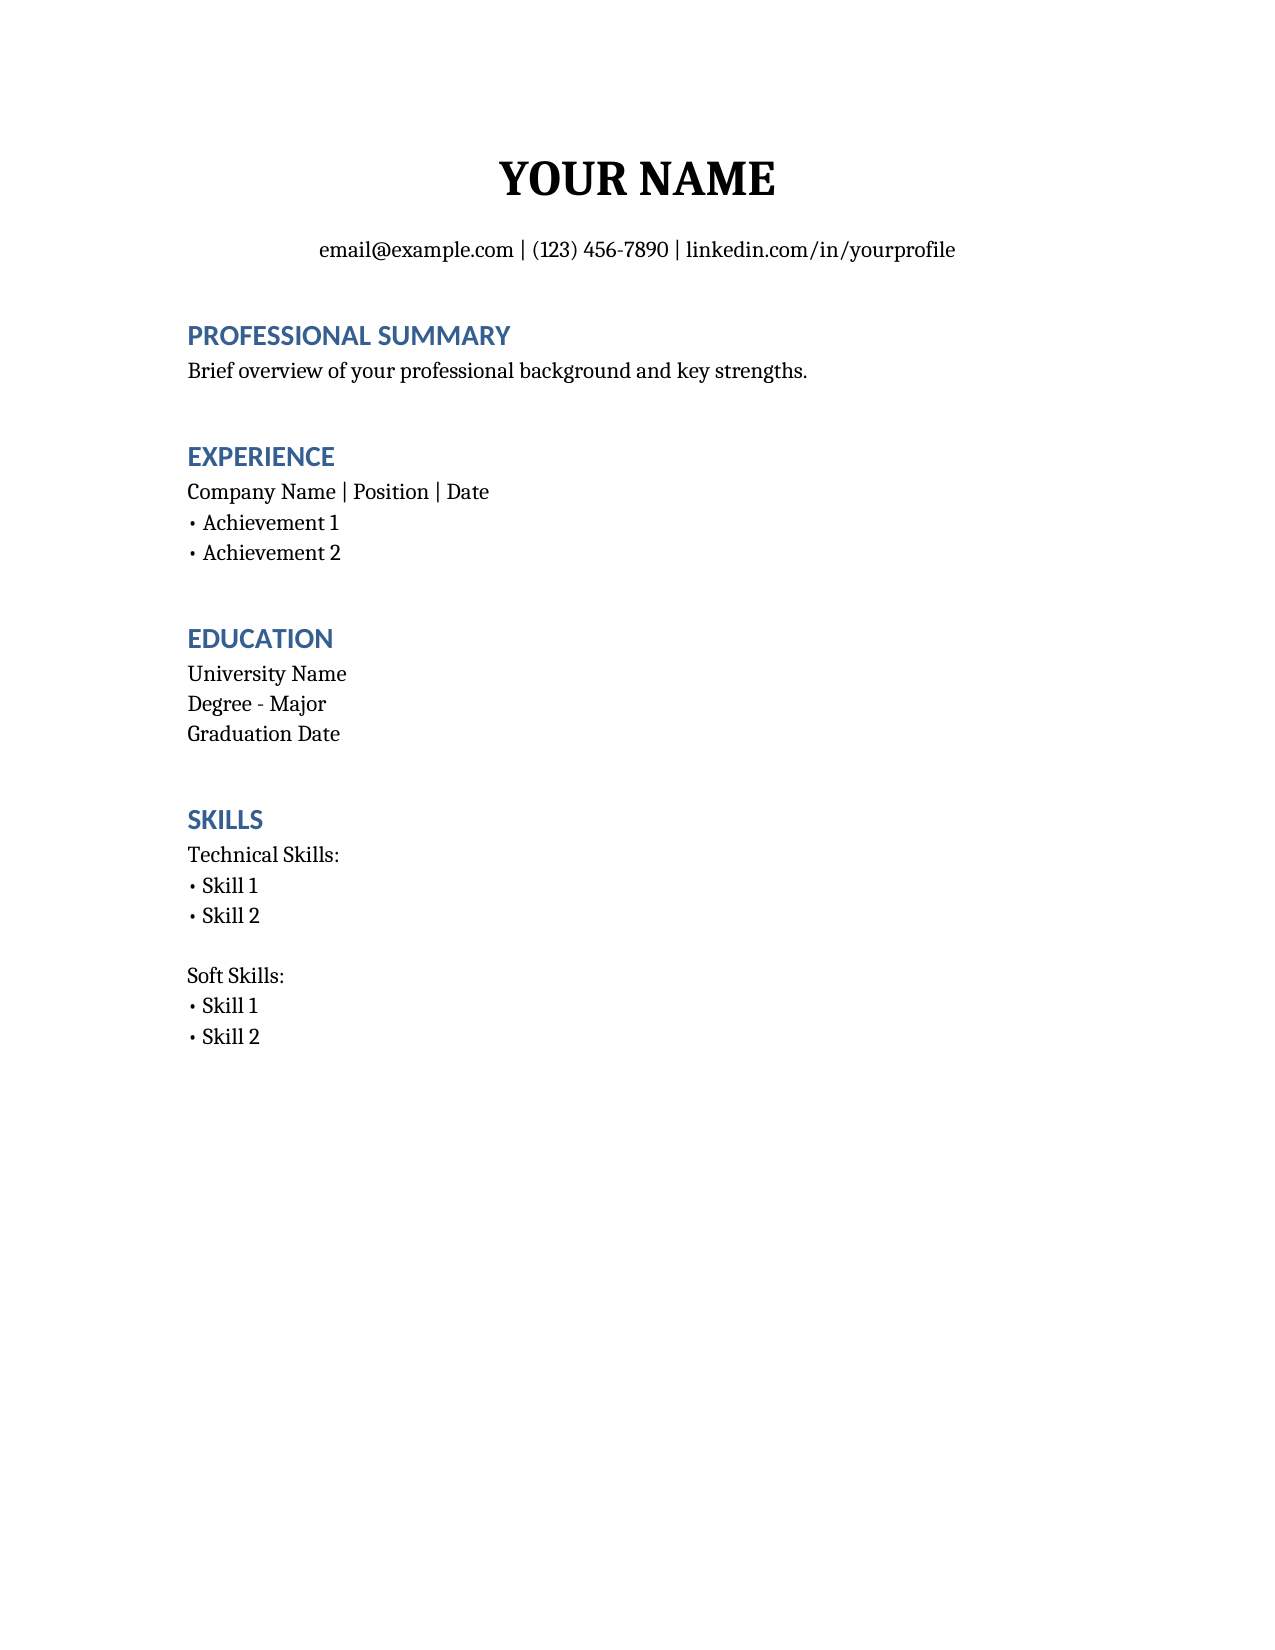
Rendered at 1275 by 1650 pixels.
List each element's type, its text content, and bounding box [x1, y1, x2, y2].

text YOUR NAME [187, 150, 1087, 207]
text University Name Degree - Major Graduation Date [187, 661, 1087, 747]
text Brief overview of your professional background and key strengths. [187, 358, 1087, 384]
subtitle EXPERIENCE [187, 438, 1087, 474]
text Technical Skills: • Skill 1 • Skill 2 Soft Skills: • Skill 1 • Skill 2 [187, 842, 1087, 1050]
subtitle EDUCATION [187, 620, 1087, 655]
subtitle PROFESSIONAL SUMMARY [187, 317, 1087, 353]
subtitle SKILLS [187, 801, 1087, 837]
text email@example.com | (123) 456-7890 | linkedin.com/in/yourprofile [187, 237, 1087, 263]
text Company Name | Position | Date • Achievement 1 • Achievement 2 [187, 479, 1087, 566]
